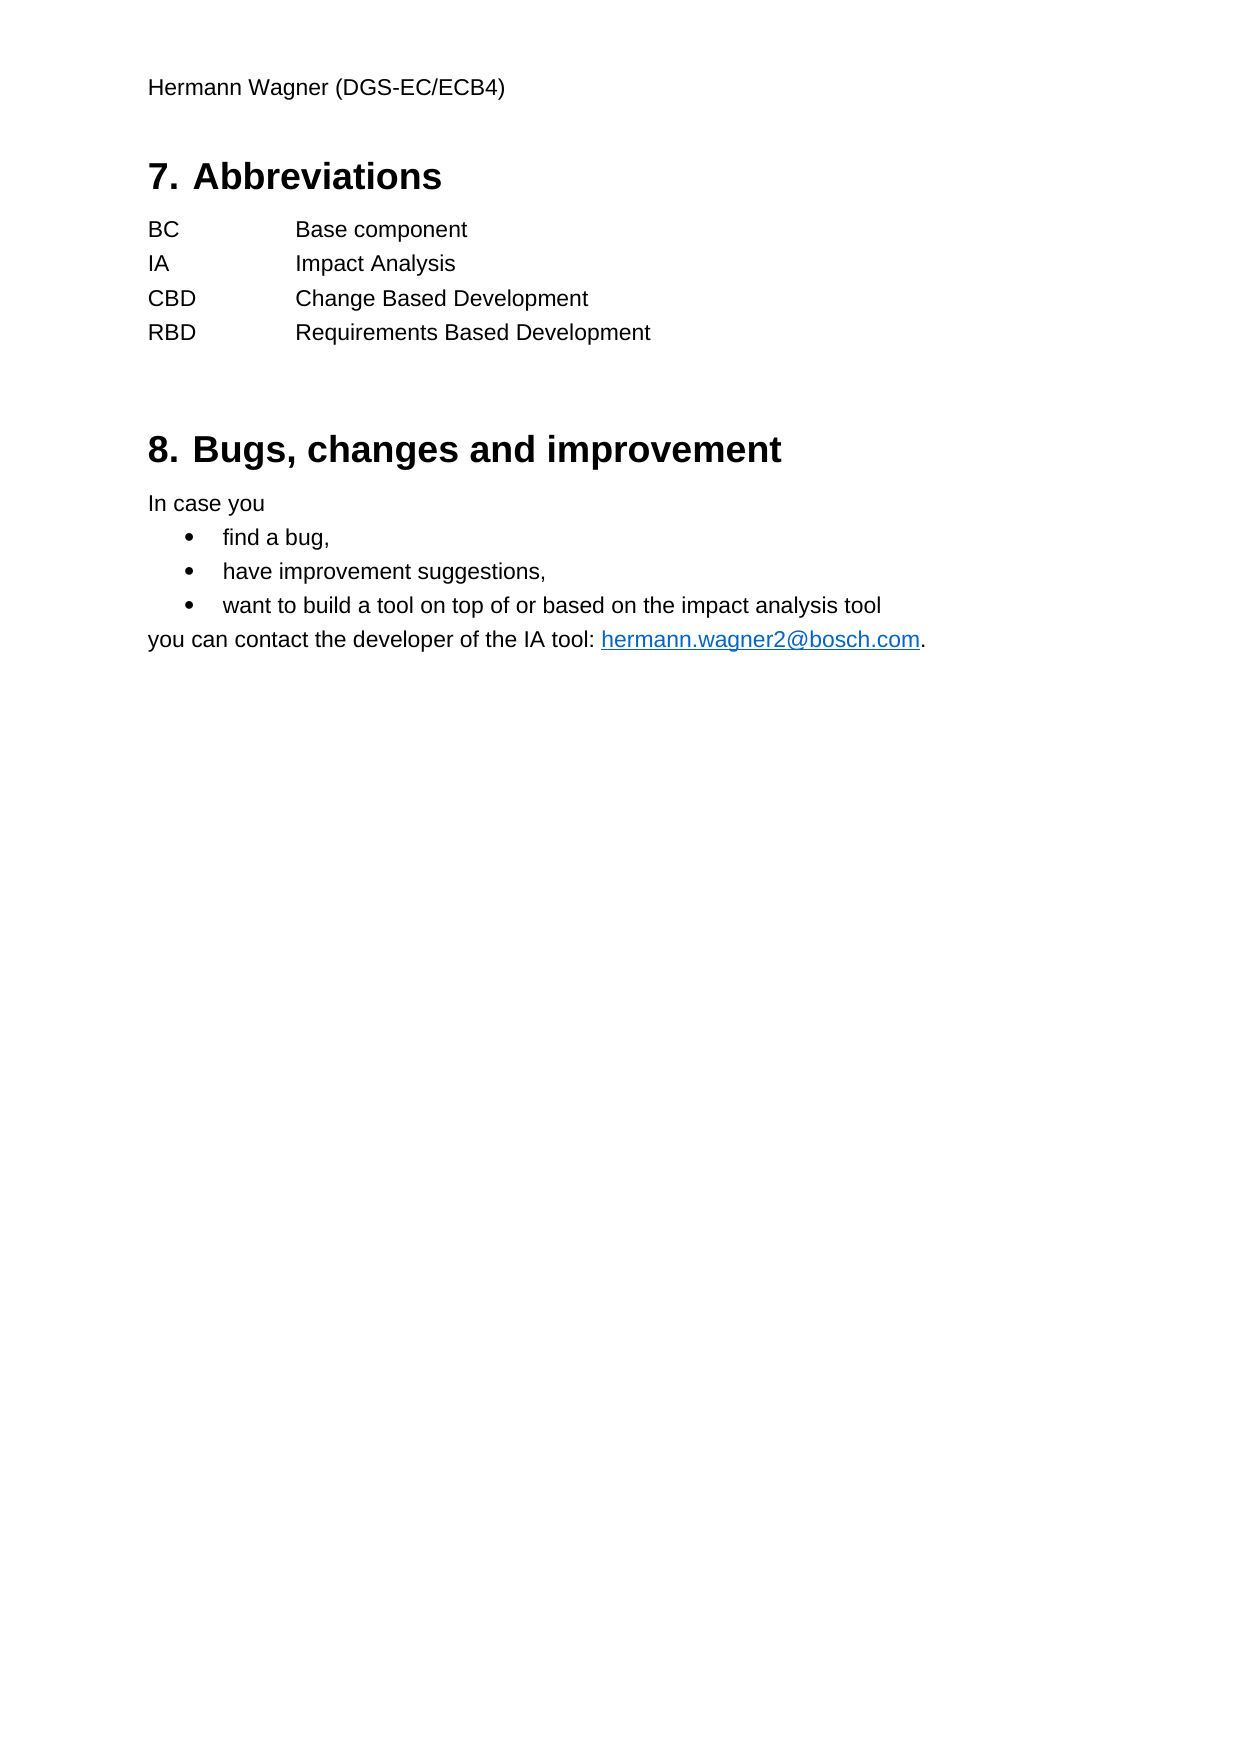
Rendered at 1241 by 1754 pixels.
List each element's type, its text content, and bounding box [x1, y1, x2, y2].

list want to build a tool on top of or based on the impact analysis tool [185, 592, 1093, 618]
list find a bug, [185, 524, 1093, 550]
text you can contact the developer of the IA tool: hermann.wagner2@bosch.com. [148, 626, 1093, 653]
text CBD Change Based Development [148, 284, 1093, 311]
text RBD Requirements Based Development [148, 319, 1093, 345]
text BC Base component [148, 216, 1093, 242]
list have improvement suggestions, [185, 558, 1093, 584]
text IA Impact Analysis [148, 250, 1093, 277]
subtitle Bugs, changes and improvement [148, 427, 1093, 471]
text In case you [148, 490, 1093, 516]
subtitle Abbreviations [148, 154, 1093, 197]
